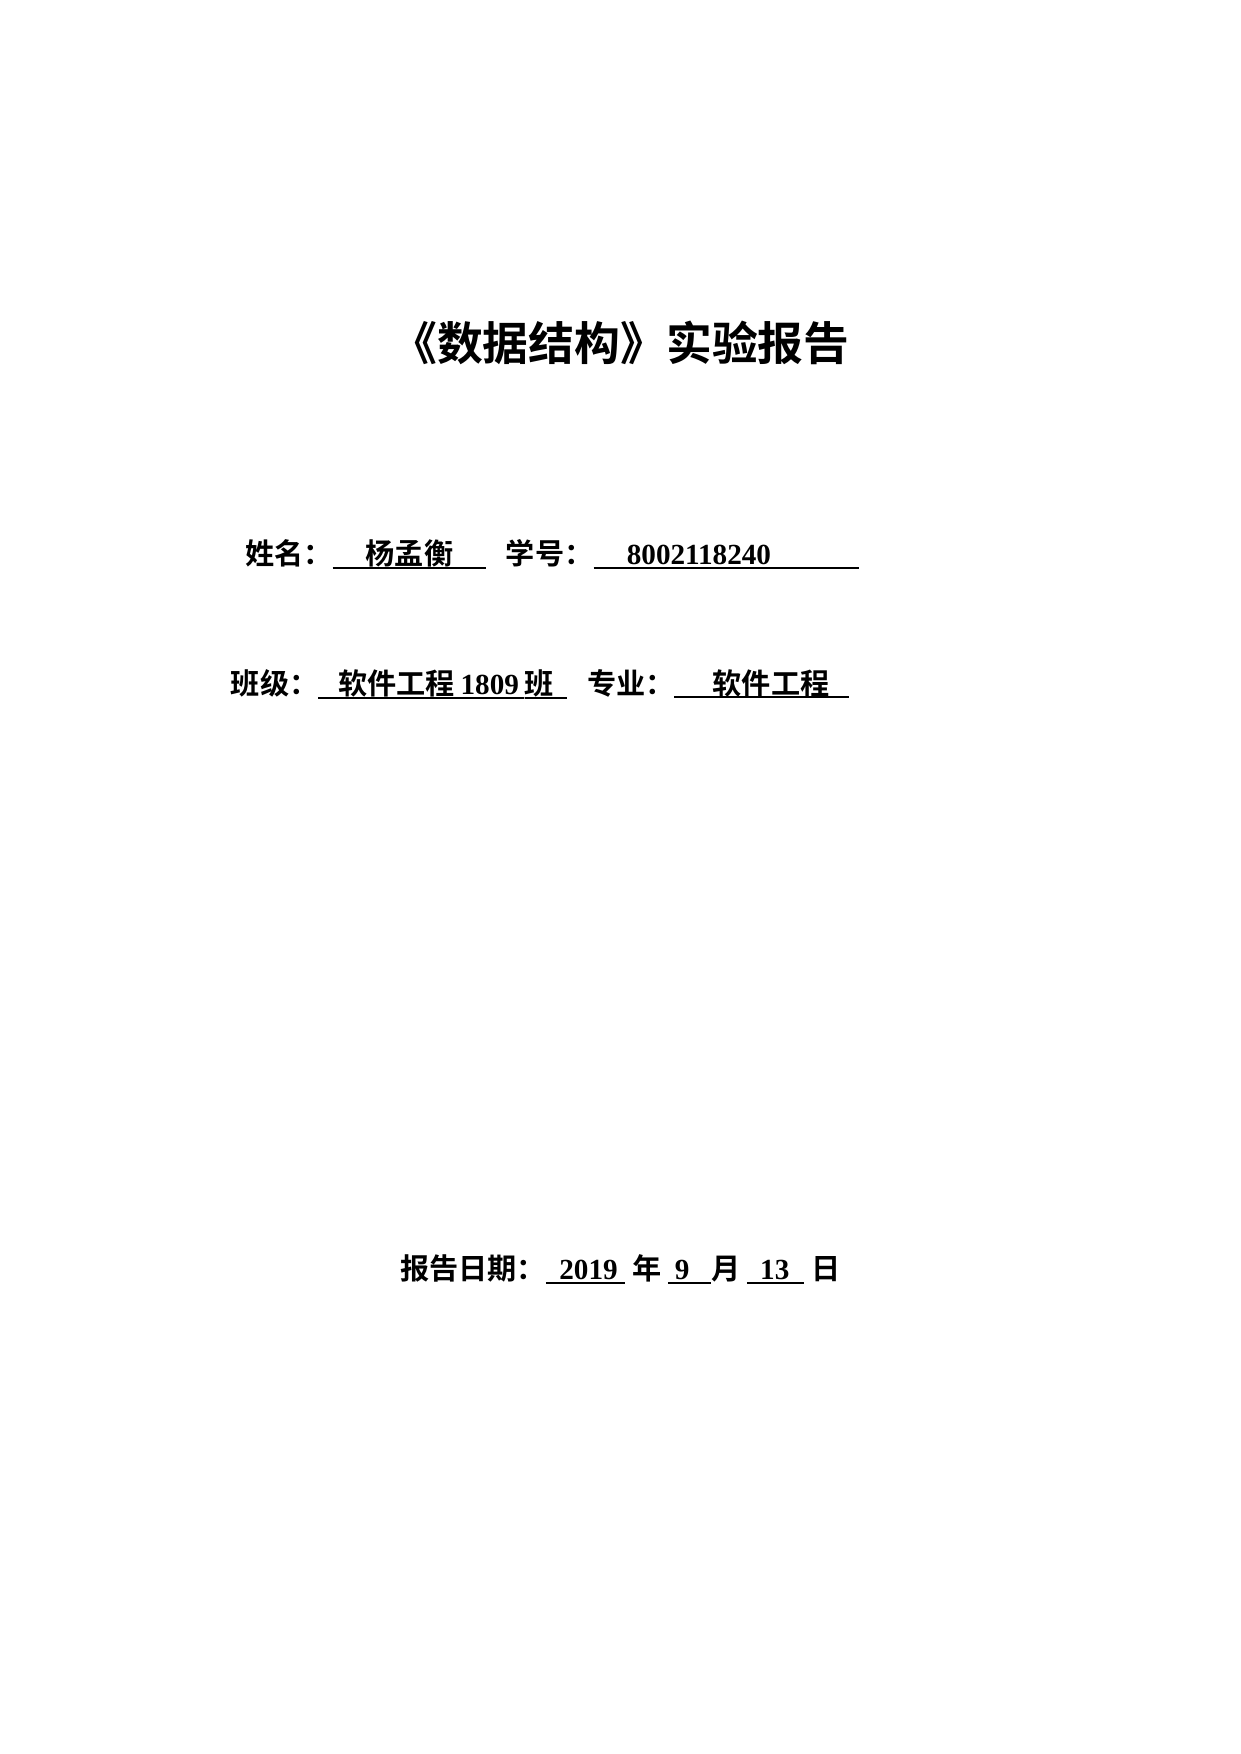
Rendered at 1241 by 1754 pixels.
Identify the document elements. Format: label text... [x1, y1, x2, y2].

text 姓名： 杨孟衡 学号： 8002118240 [187, 519, 1053, 584]
text 报告日期： 2019 年 9 月 13 日 [187, 1234, 1053, 1299]
text 班级： 软件工程1809班 专业： 软件工程 [187, 649, 1053, 714]
text 《数据结构》实验报告 [187, 292, 1053, 389]
